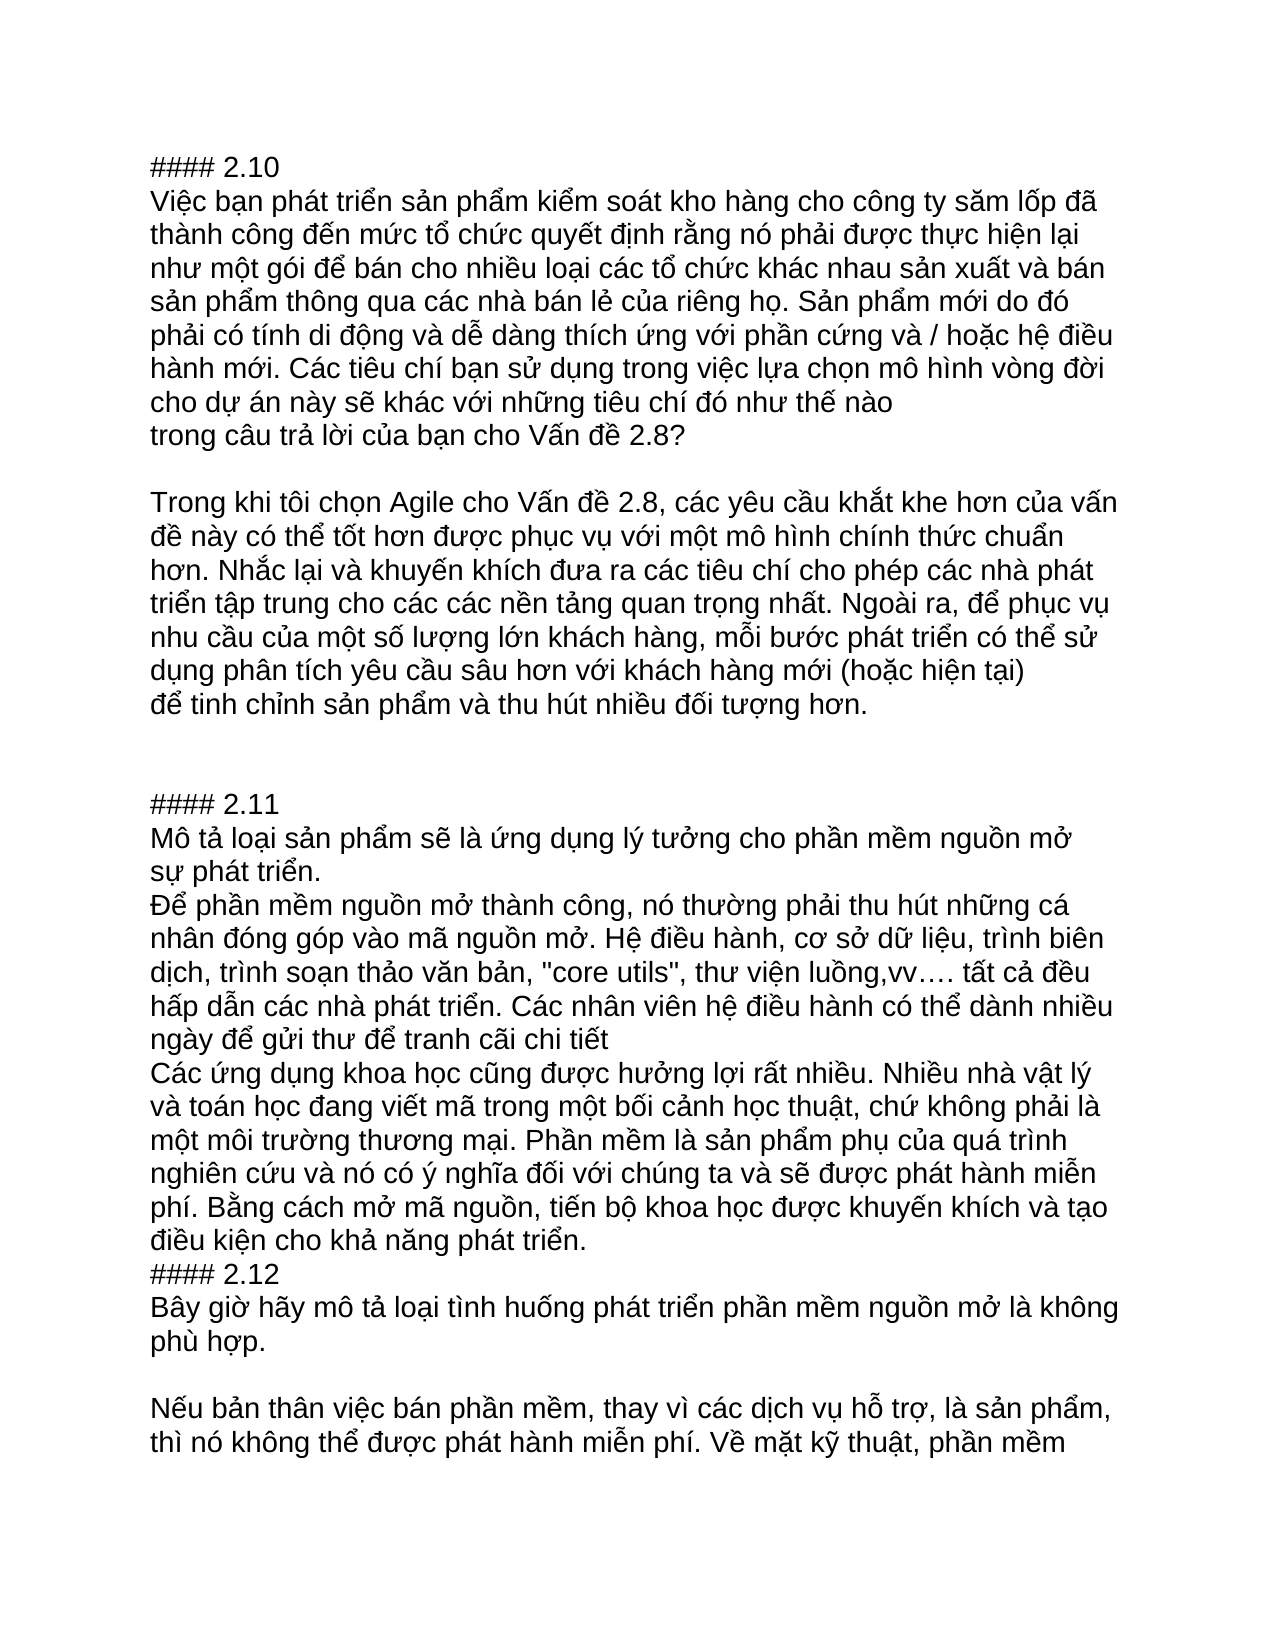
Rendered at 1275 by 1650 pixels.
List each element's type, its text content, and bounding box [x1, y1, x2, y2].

text #### 2.11 [150, 787, 1125, 821]
text Việc bạn phát triển sản phẩm kiểm soát kho hàng cho công ty săm lốp đã thành công đến mức tổ chức quyết định rằng nó phải được thực hiện lại như một gói để bán cho nhiều loại các tổ chức khác nhau sản xuất và bán sản phẩm thông qua các nhà bán lẻ của riêng họ. Sản phẩm mới do đó phải có tính di động và dễ dàng thích ứng với phần cứng và / hoặc hệ điều hành mới. Các tiêu chí bạn sử dụng trong việc lựa chọn mô hình vòng đời cho dự án này sẽ khác với những tiêu chí đó như thế nào [150, 183, 1125, 418]
text Để phần mềm nguồn mở thành công, nó thường phải thu hút những cá nhân đóng góp vào mã nguồn mở. Hệ điều hành, cơ sở dữ liệu, trình biên dịch, trình soạn thảo văn bản, "core utils", thư viện luồng,vv…. tất cả đều hấp dẫn các nhà phát triển. Các nhân viên hệ điều hành có thể dành nhiều ngày để gửi thư để tranh cãi chi tiết [150, 888, 1125, 1056]
text để tinh chỉnh sản phẩm và thu hút nhiều đối tượng hơn. [150, 687, 1125, 720]
text trong câu trả lời của bạn cho Vấn đề 2.8? [150, 418, 1125, 452]
text Bây giờ hãy mô tả loại tình huống phát triển phần mềm nguồn mở là không phù hợp. [150, 1290, 1125, 1357]
text #### 2.12 [150, 1257, 1125, 1290]
text #### 2.10 [150, 150, 1125, 183]
text sự phát triển. [150, 854, 1125, 888]
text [150, 1391, 1125, 1458]
text Mô tả loại sản phẩm sẽ là ứng dụng lý tưởng cho phần mềm nguồn mở [150, 821, 1125, 854]
text Các ứng dụng khoa học cũng được hưởng lợi rất nhiều. Nhiều nhà vật lý và toán học đang viết mã trong một bối cảnh học thuật, chứ không phải là một môi trường thương mại. Phần mềm là sản phẩm phụ của quá trình nghiên cứu và nó có ý nghĩa đối với chúng ta và sẽ được phát hành miễn phí. Bằng cách mở mã nguồn, tiến bộ khoa học được khuyến khích và tạo điều kiện cho khả năng phát triển. [150, 1056, 1125, 1257]
text Trong khi tôi chọn Agile cho Vấn đề 2.8, các yêu cầu khắt khe hơn của vấn đề này có thể tốt hơn được phục vụ với một mô hình chính thức chuẩn hơn. Nhắc lại và khuyến khích đưa ra các tiêu chí cho phép các nhà phát triển tập trung cho các các nền tảng quan trọng nhất. Ngoài ra, để phục vụ nhu cầu của một số lượng lớn khách hàng, mỗi bước phát triển có thể sử dụng phân tích yêu cầu sâu hơn với khách hàng mới (hoặc hiện tại) [150, 485, 1125, 687]
